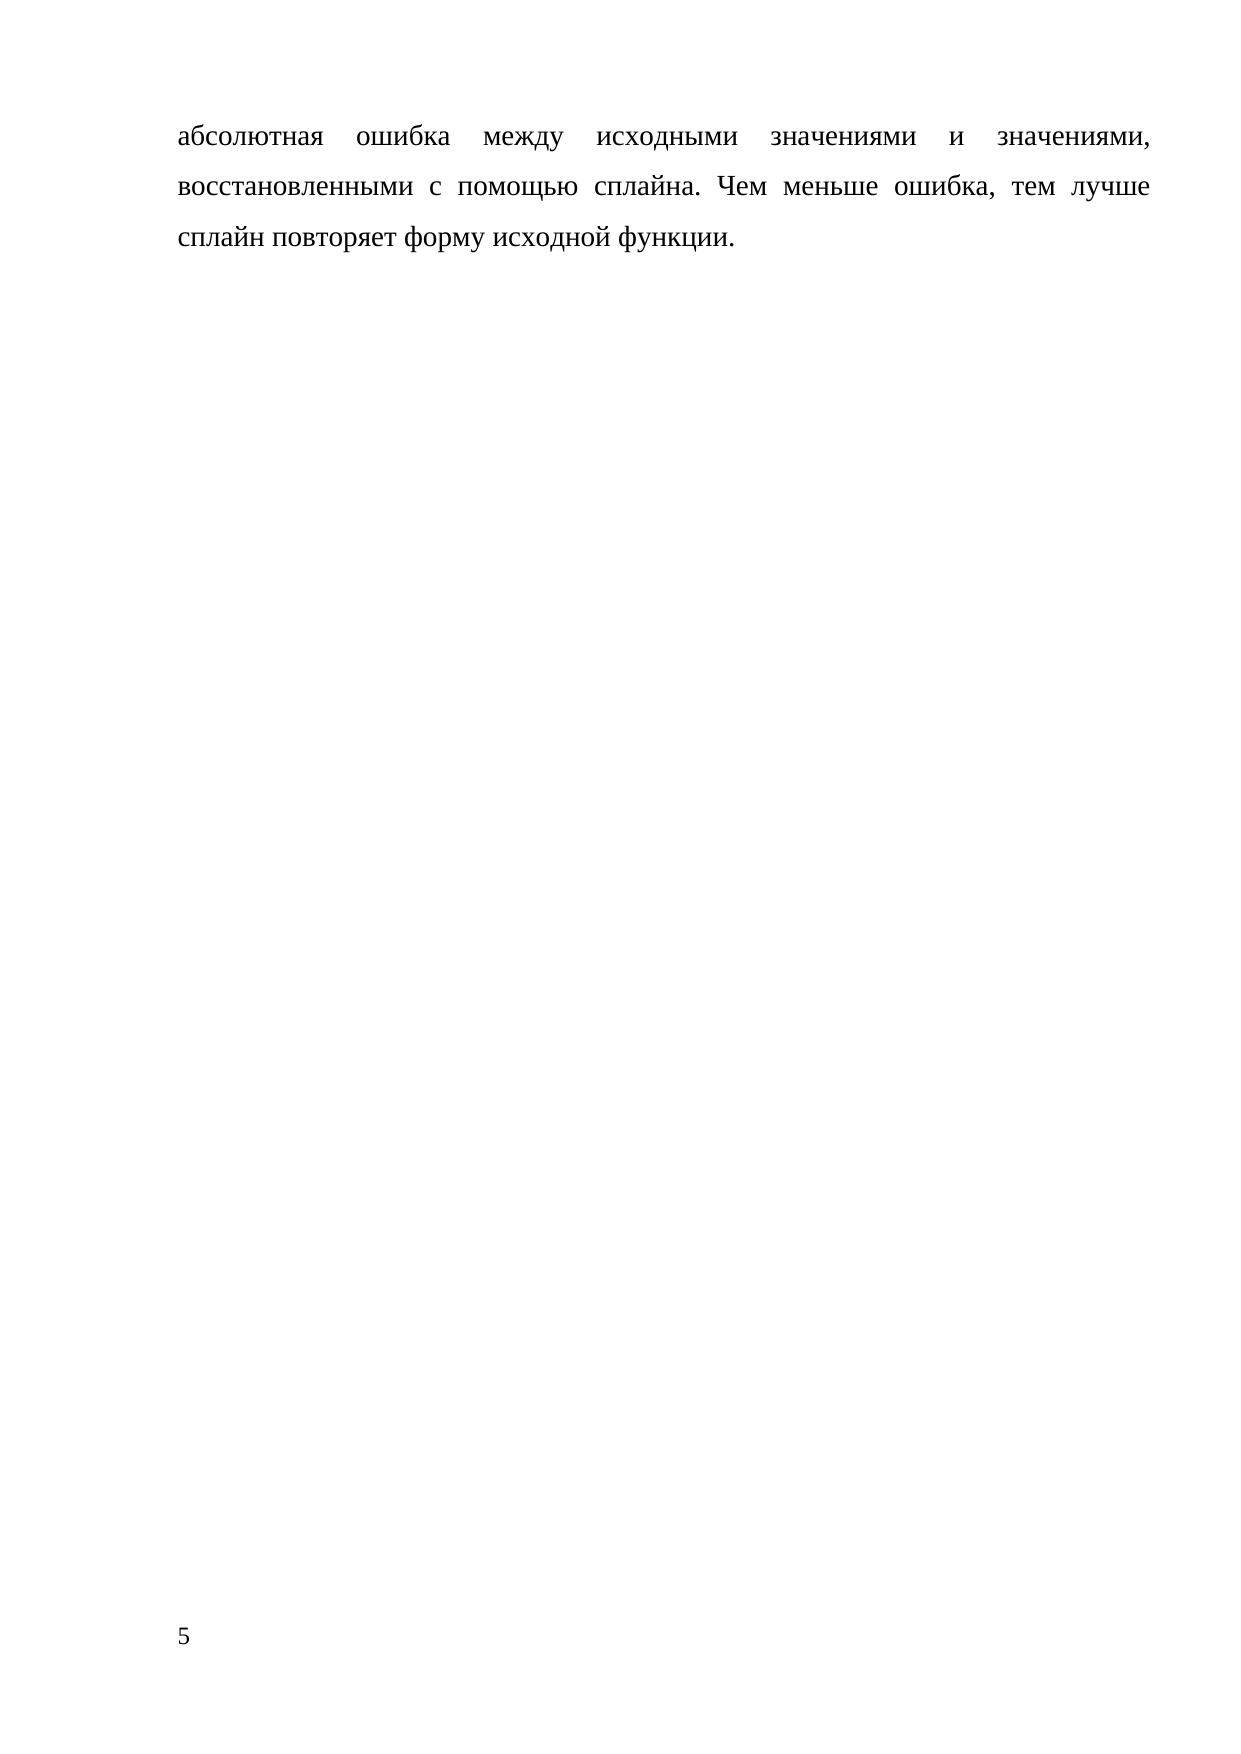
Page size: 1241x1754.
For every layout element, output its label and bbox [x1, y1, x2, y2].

text [177, 118, 1152, 252]
